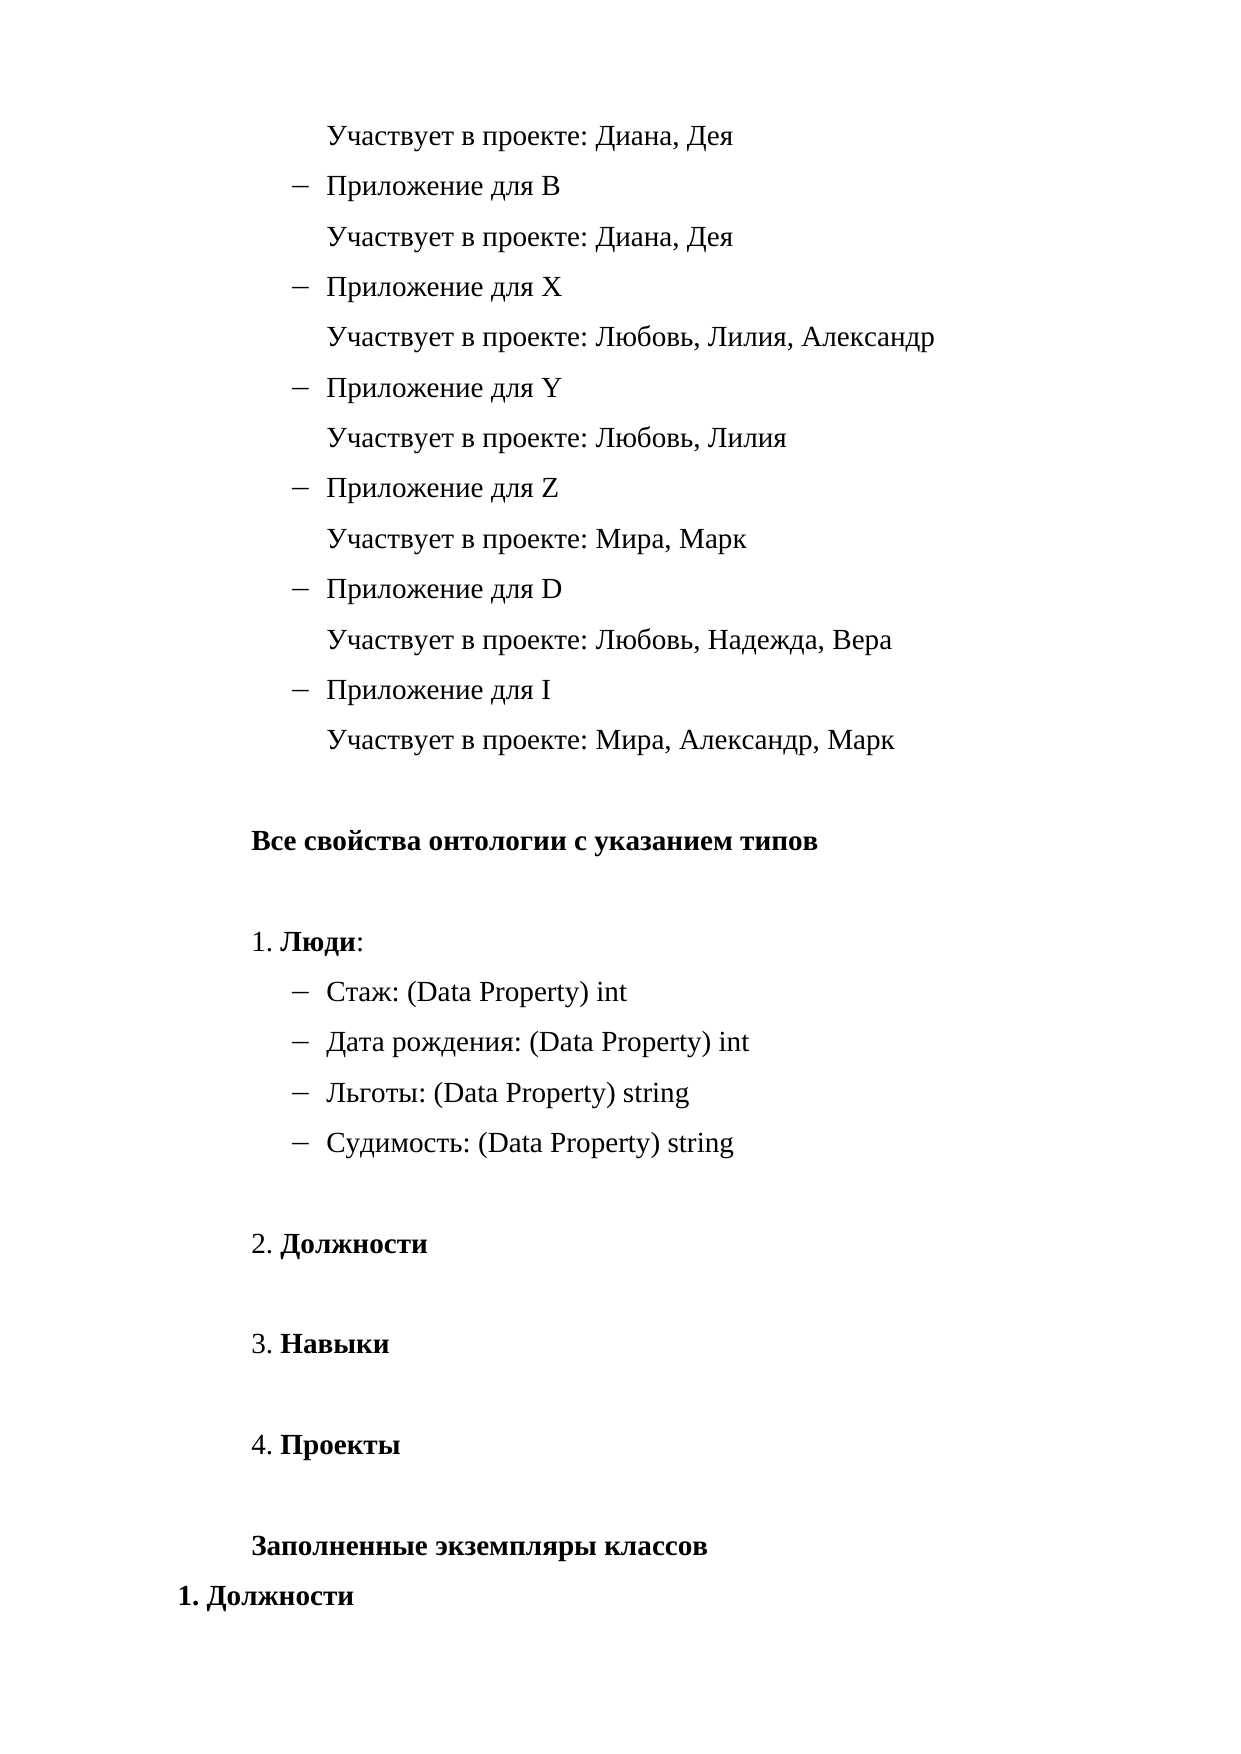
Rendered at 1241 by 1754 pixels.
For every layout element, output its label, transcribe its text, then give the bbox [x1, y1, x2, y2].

list Стаж: (Data Property) int [288, 974, 1152, 1008]
list Участвует в проекте: Любовь, Надежда, Вера [326, 622, 1152, 655]
text Заполненные экземпляры классов [177, 1528, 1152, 1561]
text Участвует в проекте: Любовь, Лилия, Александр [326, 319, 1152, 353]
text 1. Должности [177, 1578, 1152, 1612]
list Участвует в проекте: Любовь, Лилия [326, 420, 1152, 454]
list Участвует в проекте: Диана, Дея [326, 219, 1152, 252]
list Участвует в проекте: Мира, Александр, Марк [326, 722, 1152, 756]
list Участвует в проекте: Мира, Марк [326, 521, 1152, 554]
list Приложение для X [288, 269, 1152, 303]
list Дата рождения: (Data Property) int [288, 1024, 1152, 1058]
list Приложение для Z [288, 471, 1152, 504]
list Приложение для B [288, 168, 1152, 202]
list Судимость: (Data Property) string [288, 1125, 1152, 1159]
text 1. Люди: [177, 924, 1152, 957]
text 2. Должности [177, 1226, 1152, 1259]
list Участвует в проекте: Диана, Дея [326, 118, 1152, 152]
list Приложение для D [288, 571, 1152, 605]
text Все свойства онтологии с указанием типов [177, 823, 1152, 857]
list Льготы: (Data Property) string [288, 1075, 1152, 1108]
text 3. Навыки [177, 1327, 1152, 1360]
list Приложение для Y [288, 370, 1152, 403]
text 4. Проекты [177, 1427, 1152, 1461]
list Приложение для I [288, 672, 1152, 706]
